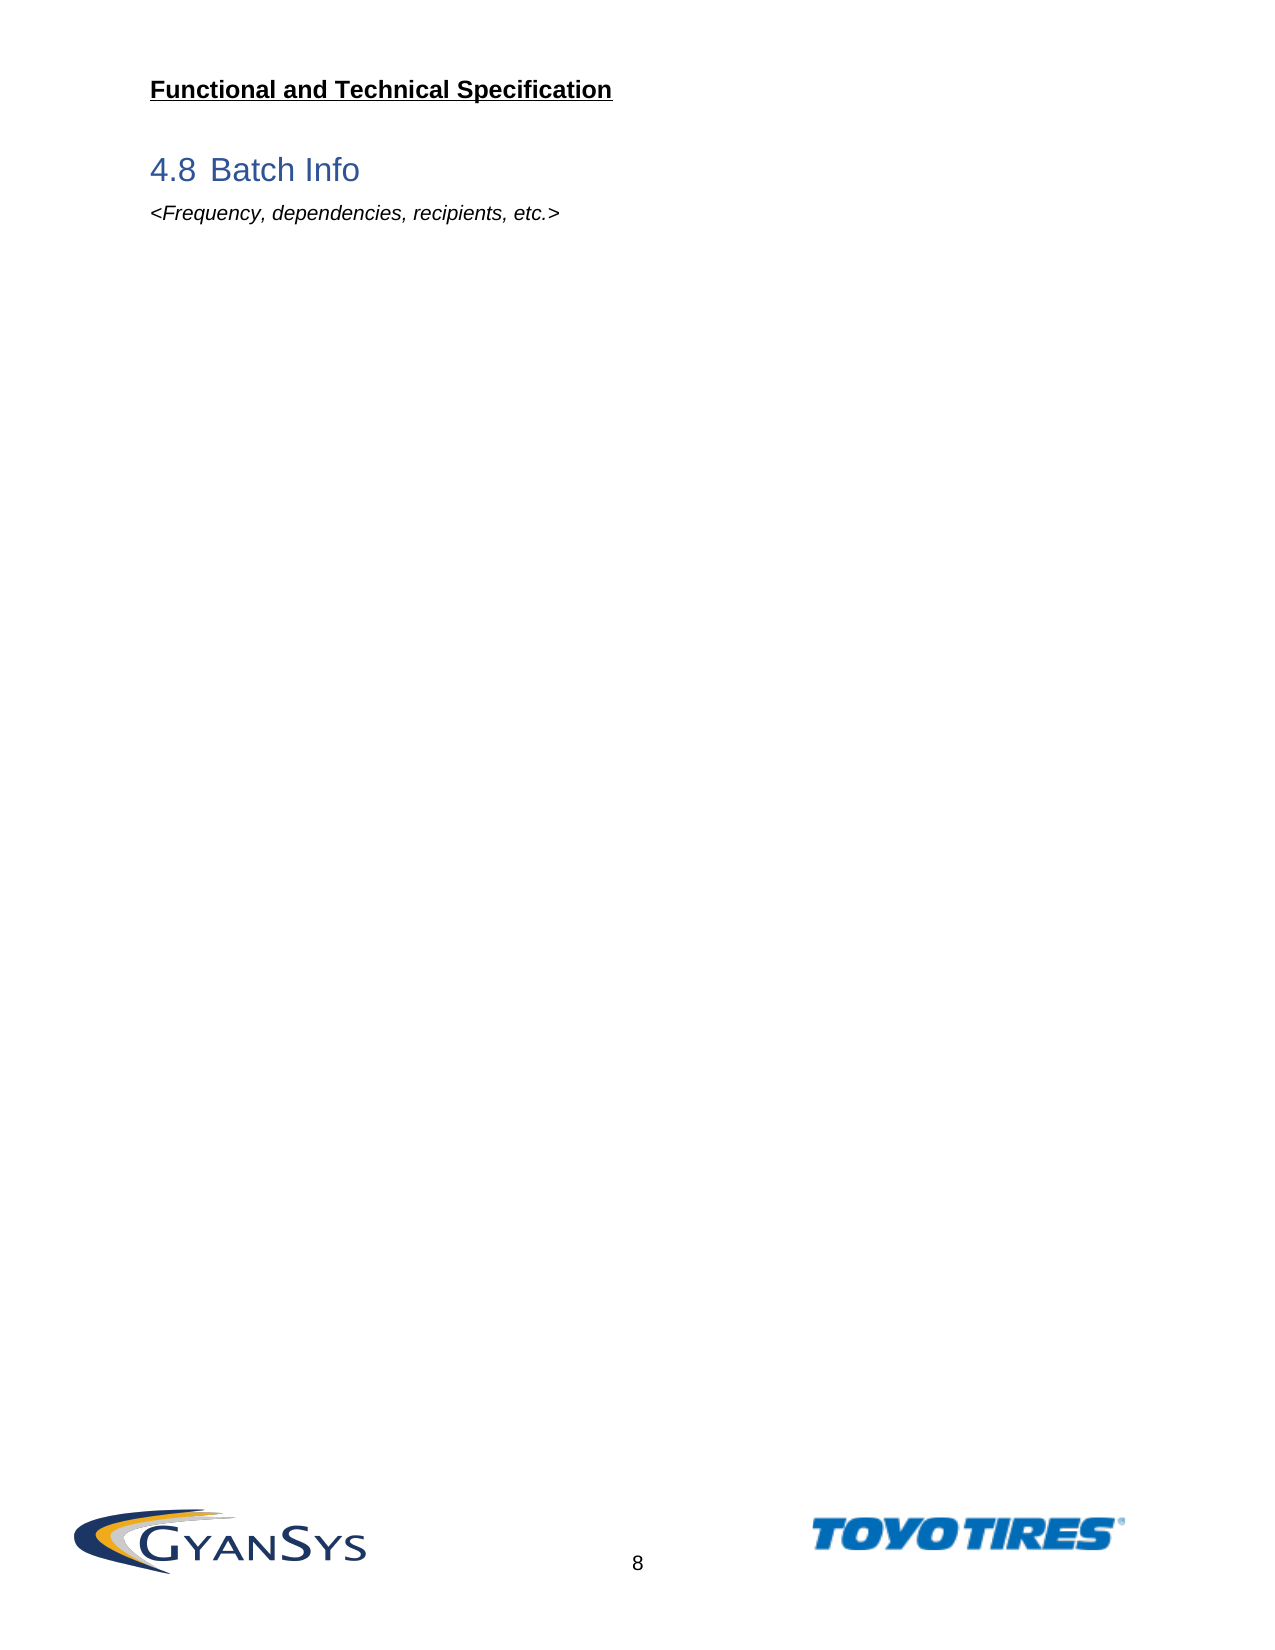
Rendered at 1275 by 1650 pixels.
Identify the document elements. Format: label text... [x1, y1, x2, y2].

picture [812, 1497, 1125, 1571]
subtitle Batch Info [150, 150, 1125, 188]
text <Frequency, dependencies, recipients, etc.> [150, 201, 1125, 225]
picture [71, 1505, 371, 1579]
